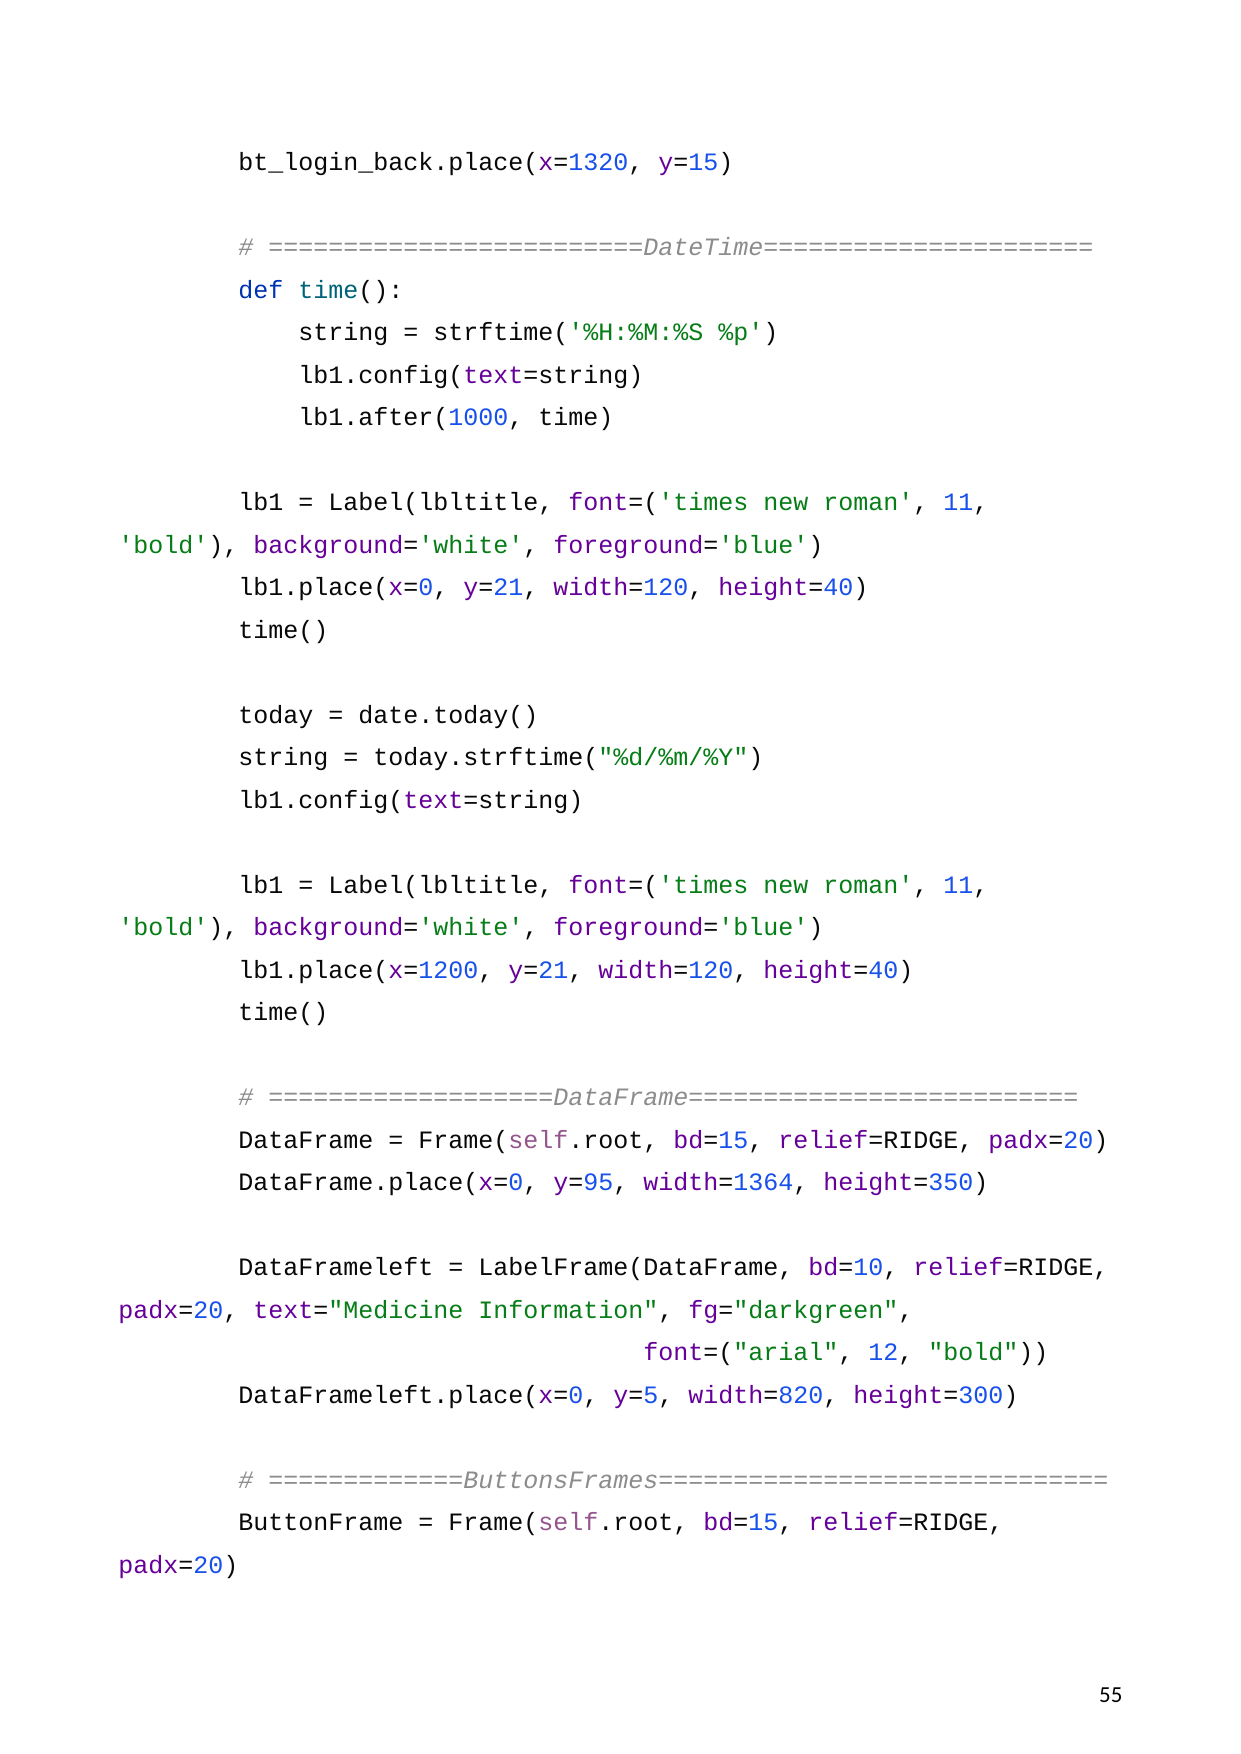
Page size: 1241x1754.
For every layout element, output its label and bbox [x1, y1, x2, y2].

text [118, 150, 1122, 1581]
